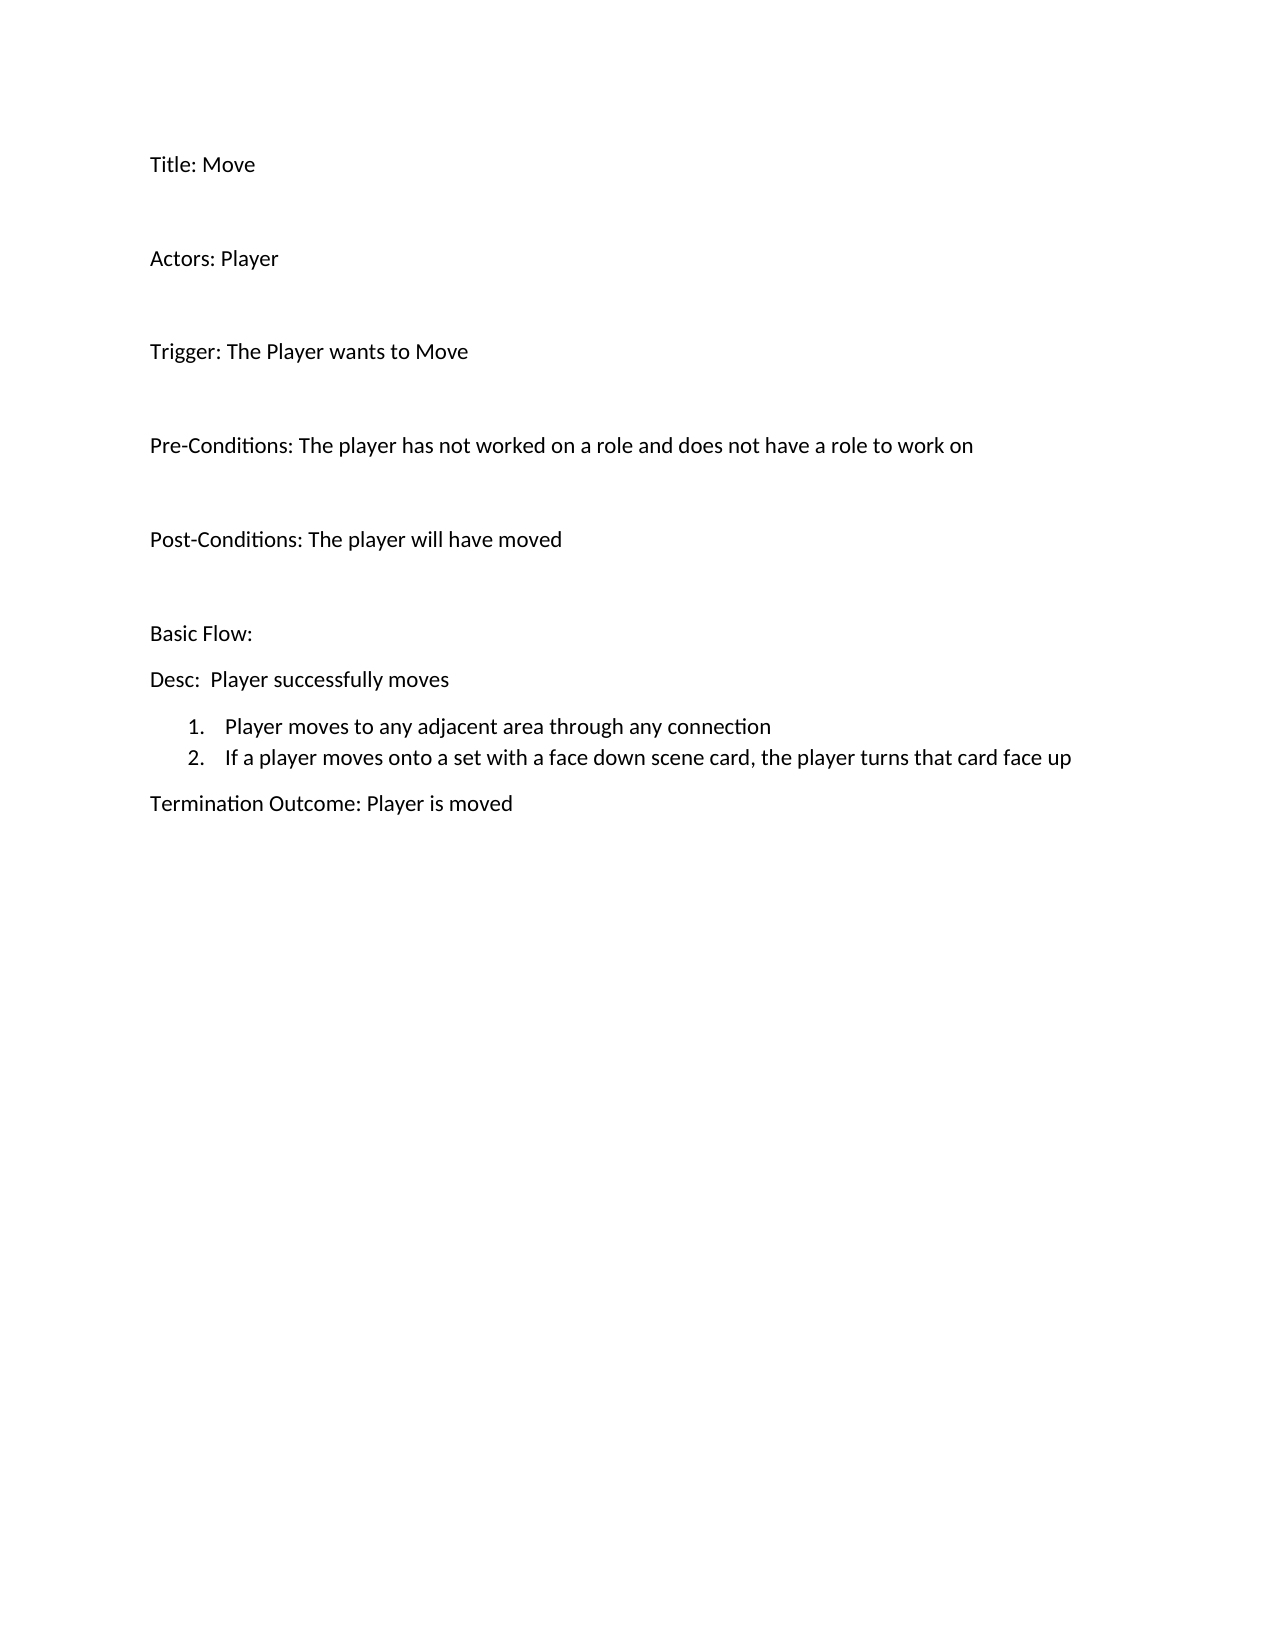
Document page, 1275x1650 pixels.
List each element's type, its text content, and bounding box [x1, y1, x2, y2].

list Player moves to any adjacent area through any connection [187, 712, 1125, 741]
text Basic Flow: [150, 619, 1125, 647]
list If a player moves onto a set with a face down scene card, the player turns that card face up [187, 743, 1125, 771]
text Actors: Player [150, 244, 1125, 272]
text Post-Conditions: The player will have moved [150, 525, 1125, 553]
text Desc: Player successfully moves [150, 666, 1125, 694]
text Termination Outcome: Player is moved [150, 789, 1125, 818]
text Trigger: The Player wants to Move [150, 337, 1125, 366]
text Title: Move [150, 150, 1125, 178]
text Pre-Conditions: The player has not worked on a role and does not have a role to work on [150, 431, 1125, 459]
